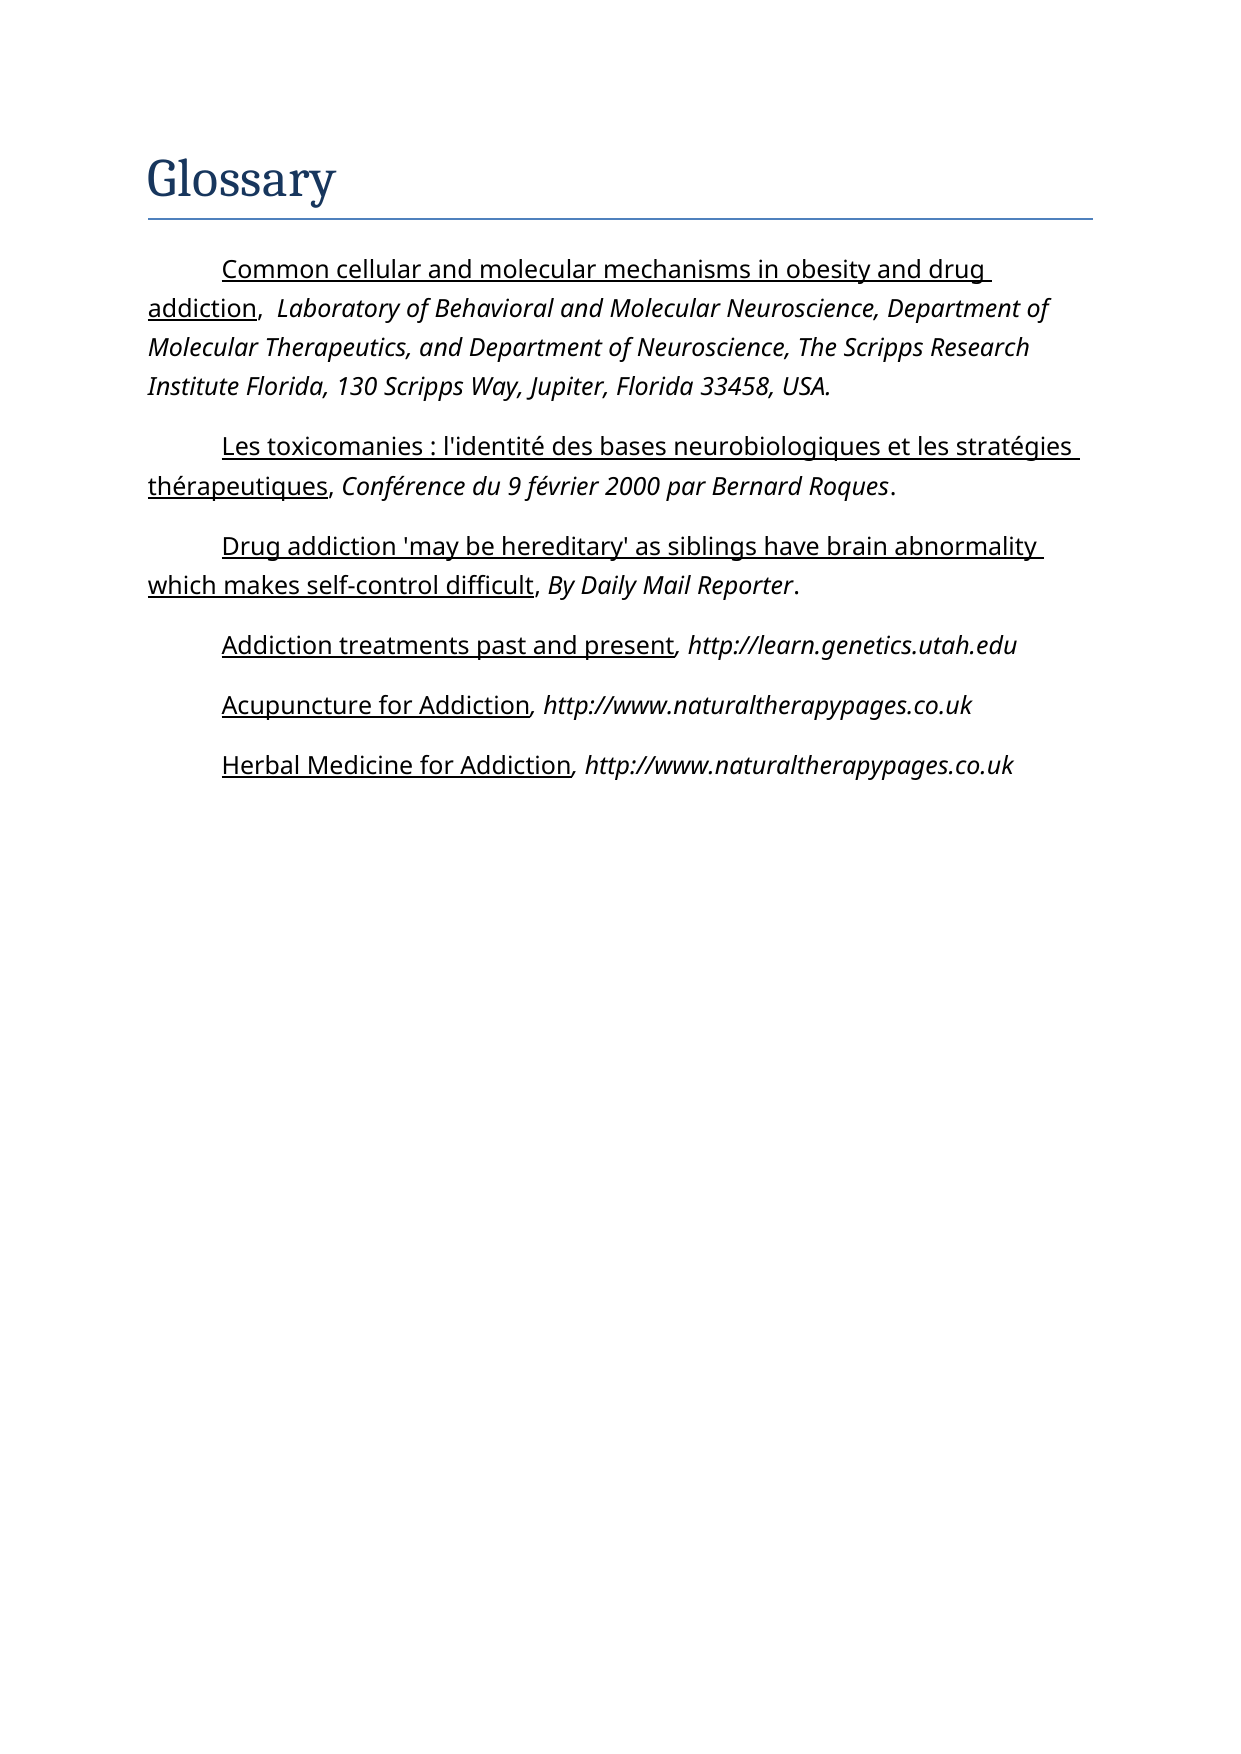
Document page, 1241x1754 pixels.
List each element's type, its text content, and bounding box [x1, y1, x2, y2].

text Drug addiction 'may be hereditary' as siblings have brain abnormality which makes self-control difficult, By Daily Mail Reporter. [148, 528, 1093, 601]
title Glossary [148, 148, 1093, 218]
text Herbal Medicine for Addiction, http://www.naturaltherapypages.co.uk [148, 747, 1093, 781]
text Les toxicomanies : l'identité des bases neurobiologiques et les stratégies thérapeutiques, Conférence du 9 février 2000 par Bernard Roques. [148, 429, 1093, 502]
text Addiction treatments past and present, http://learn.genetics.utah.edu [148, 627, 1093, 661]
text Acupuncture for Addiction, http://www.naturaltherapypages.co.uk [148, 687, 1093, 721]
text Common cellular and molecular mechanisms in obesity and drug addiction, Laboratory of Behavioral and Molecular Neuroscience, Department of Molecular Therapeutics, and Department of Neuroscience, The Scripps Research Institute Florida, 130 Scripps Way, Jupiter, Florida 33458, USA. [148, 252, 1093, 403]
